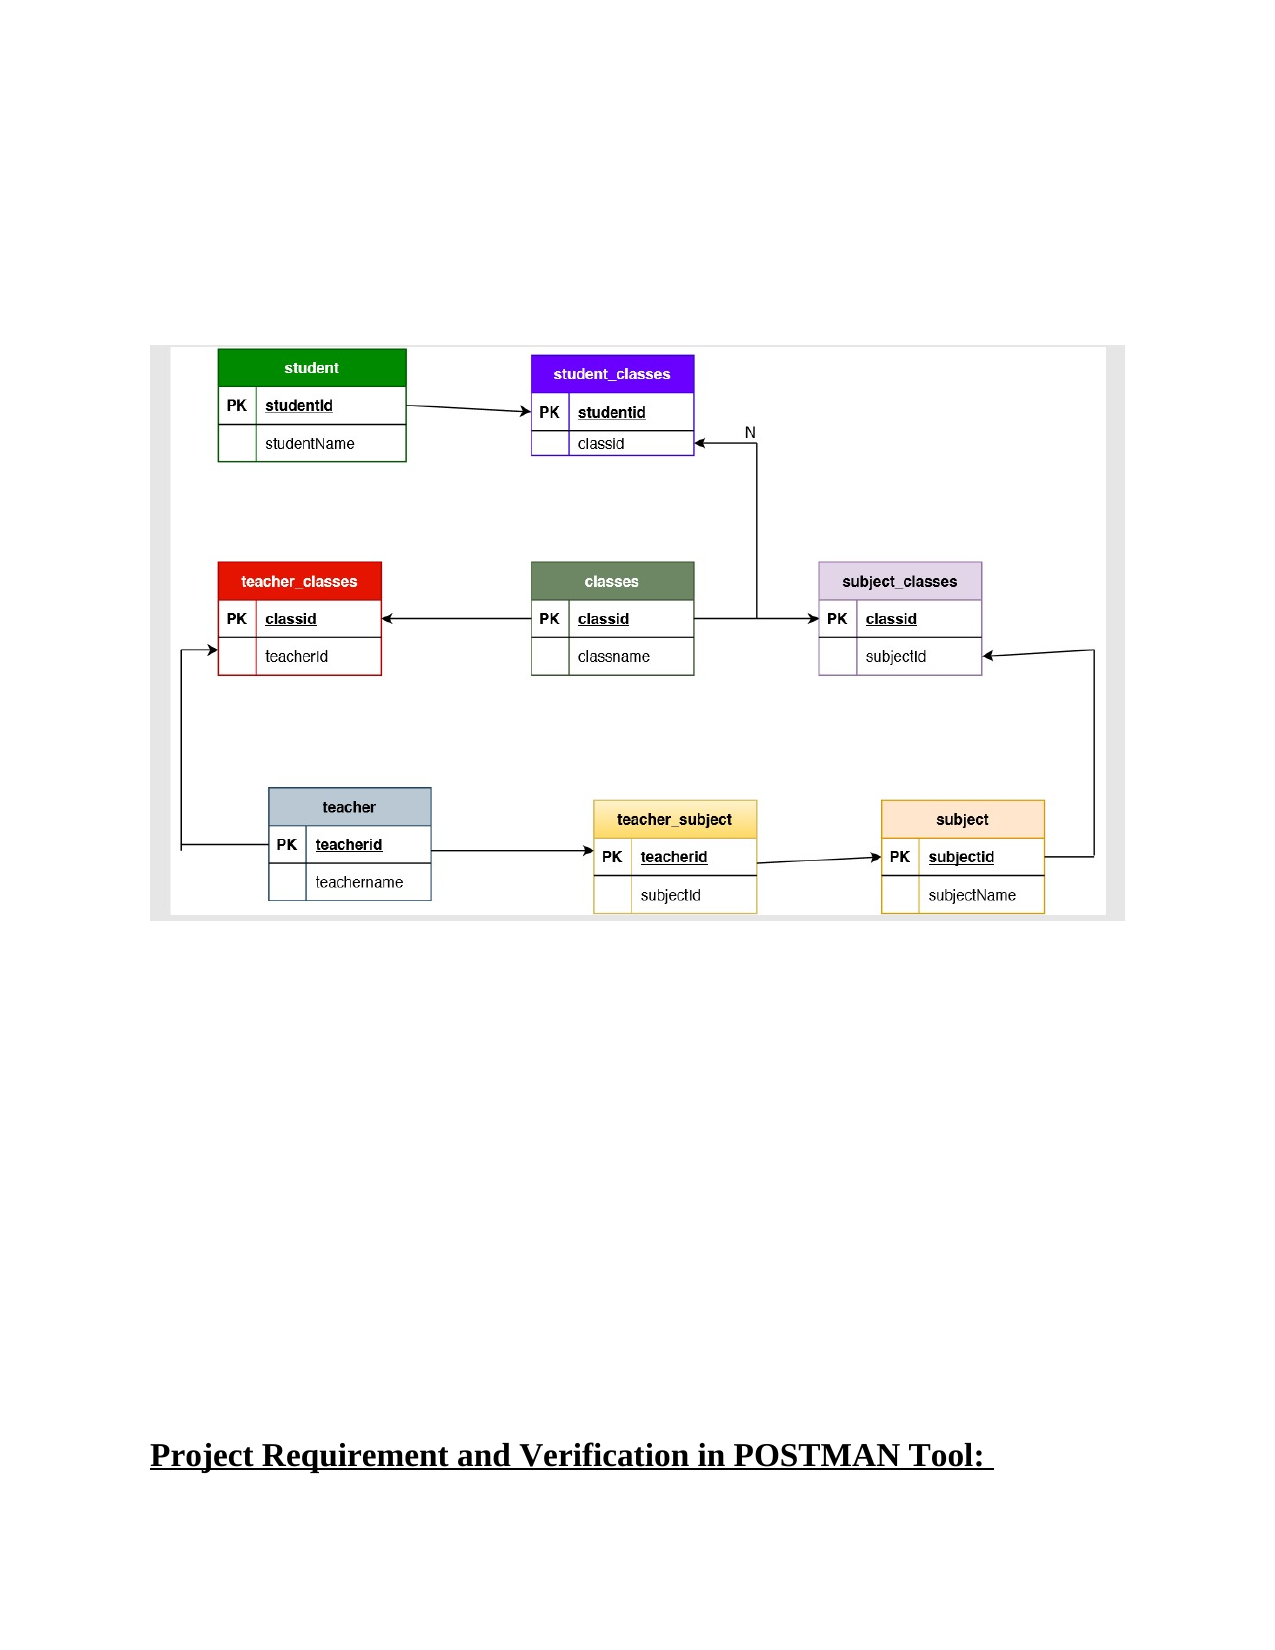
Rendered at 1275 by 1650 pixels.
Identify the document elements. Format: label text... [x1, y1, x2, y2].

text Project Requirement and Verification in POSTMAN Tool: [150, 1435, 1125, 1473]
picture [150, 345, 1125, 921]
